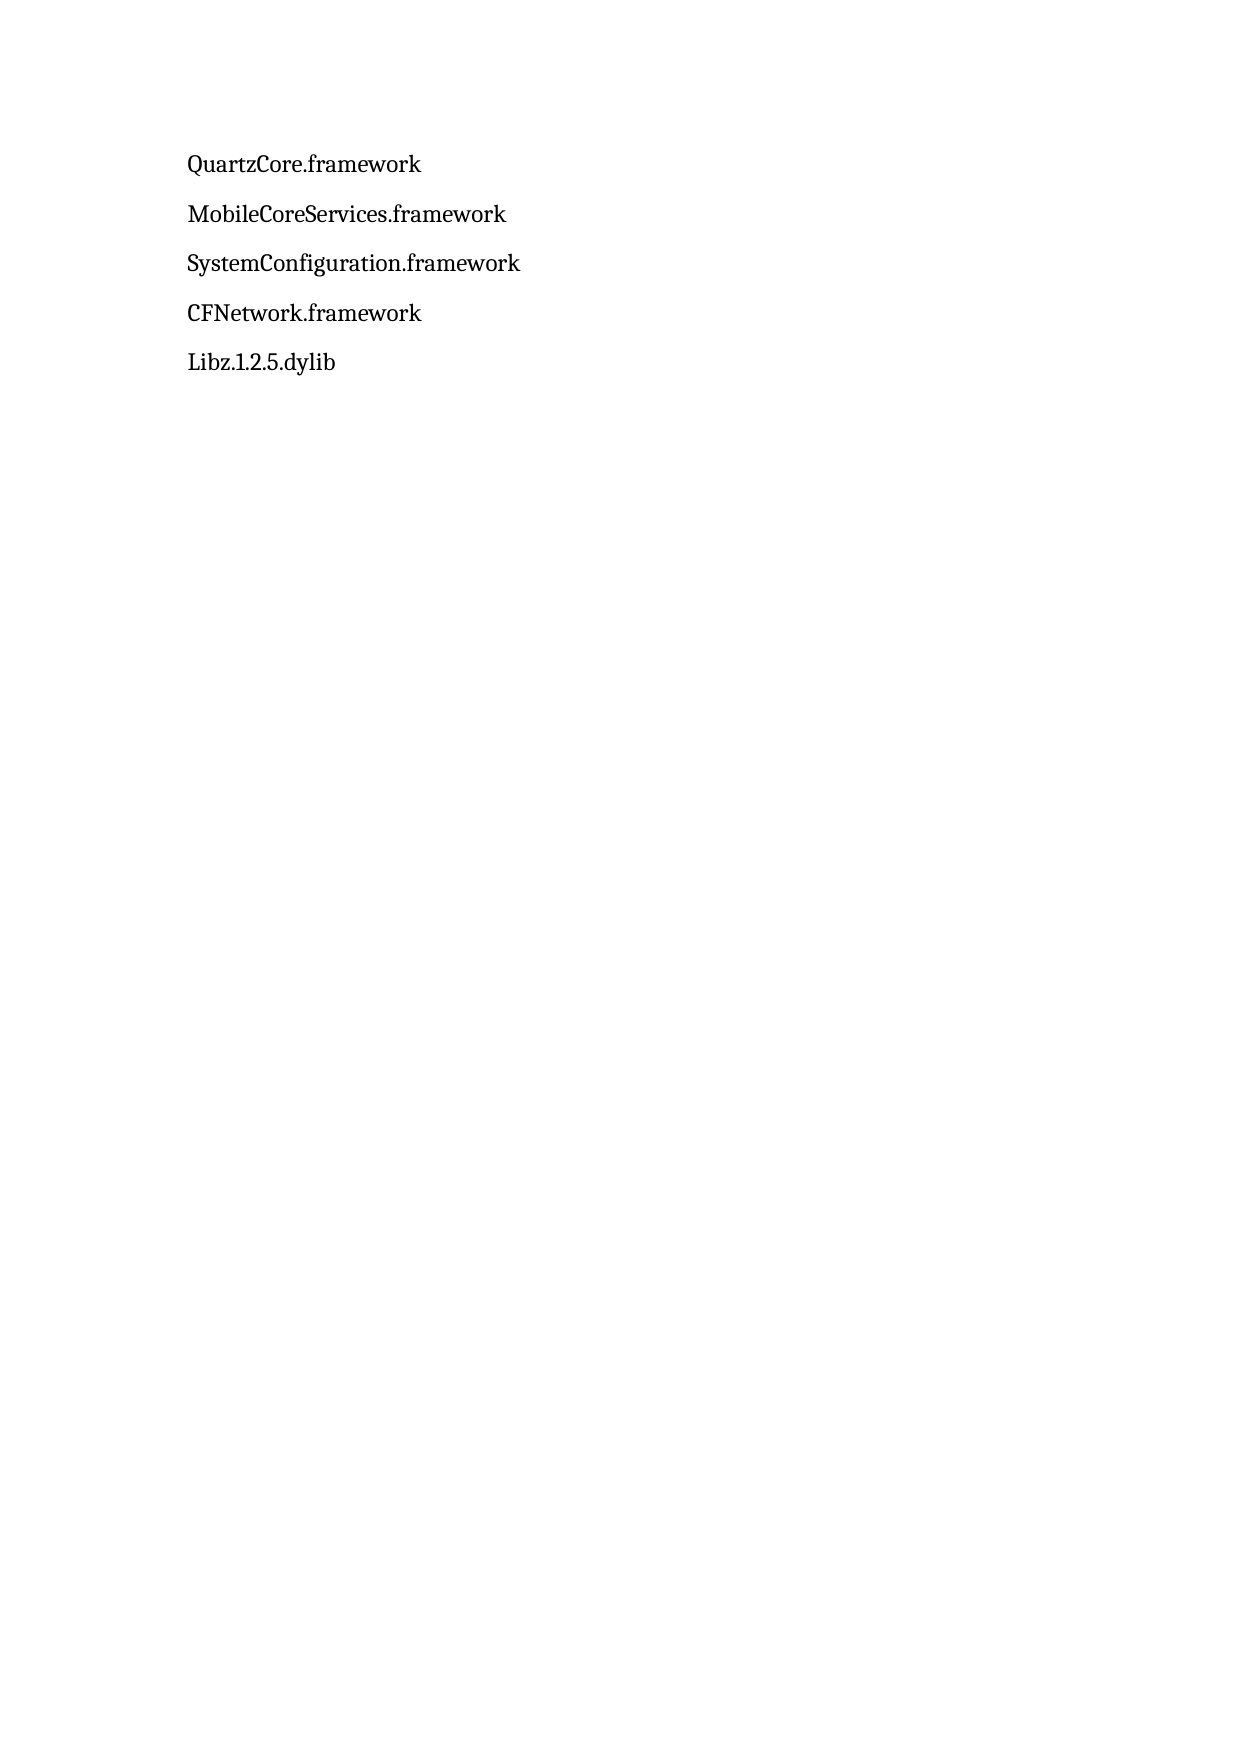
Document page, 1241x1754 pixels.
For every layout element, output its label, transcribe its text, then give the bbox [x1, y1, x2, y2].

text SystemConfiguration.framework [187, 249, 1053, 278]
text MobileCoreServices.framework [187, 199, 1053, 228]
text CFNetwork.framework [187, 299, 1053, 327]
text QuartzCore.framework [187, 150, 1053, 179]
text Libz.1.2.5.dylib [187, 348, 1053, 377]
